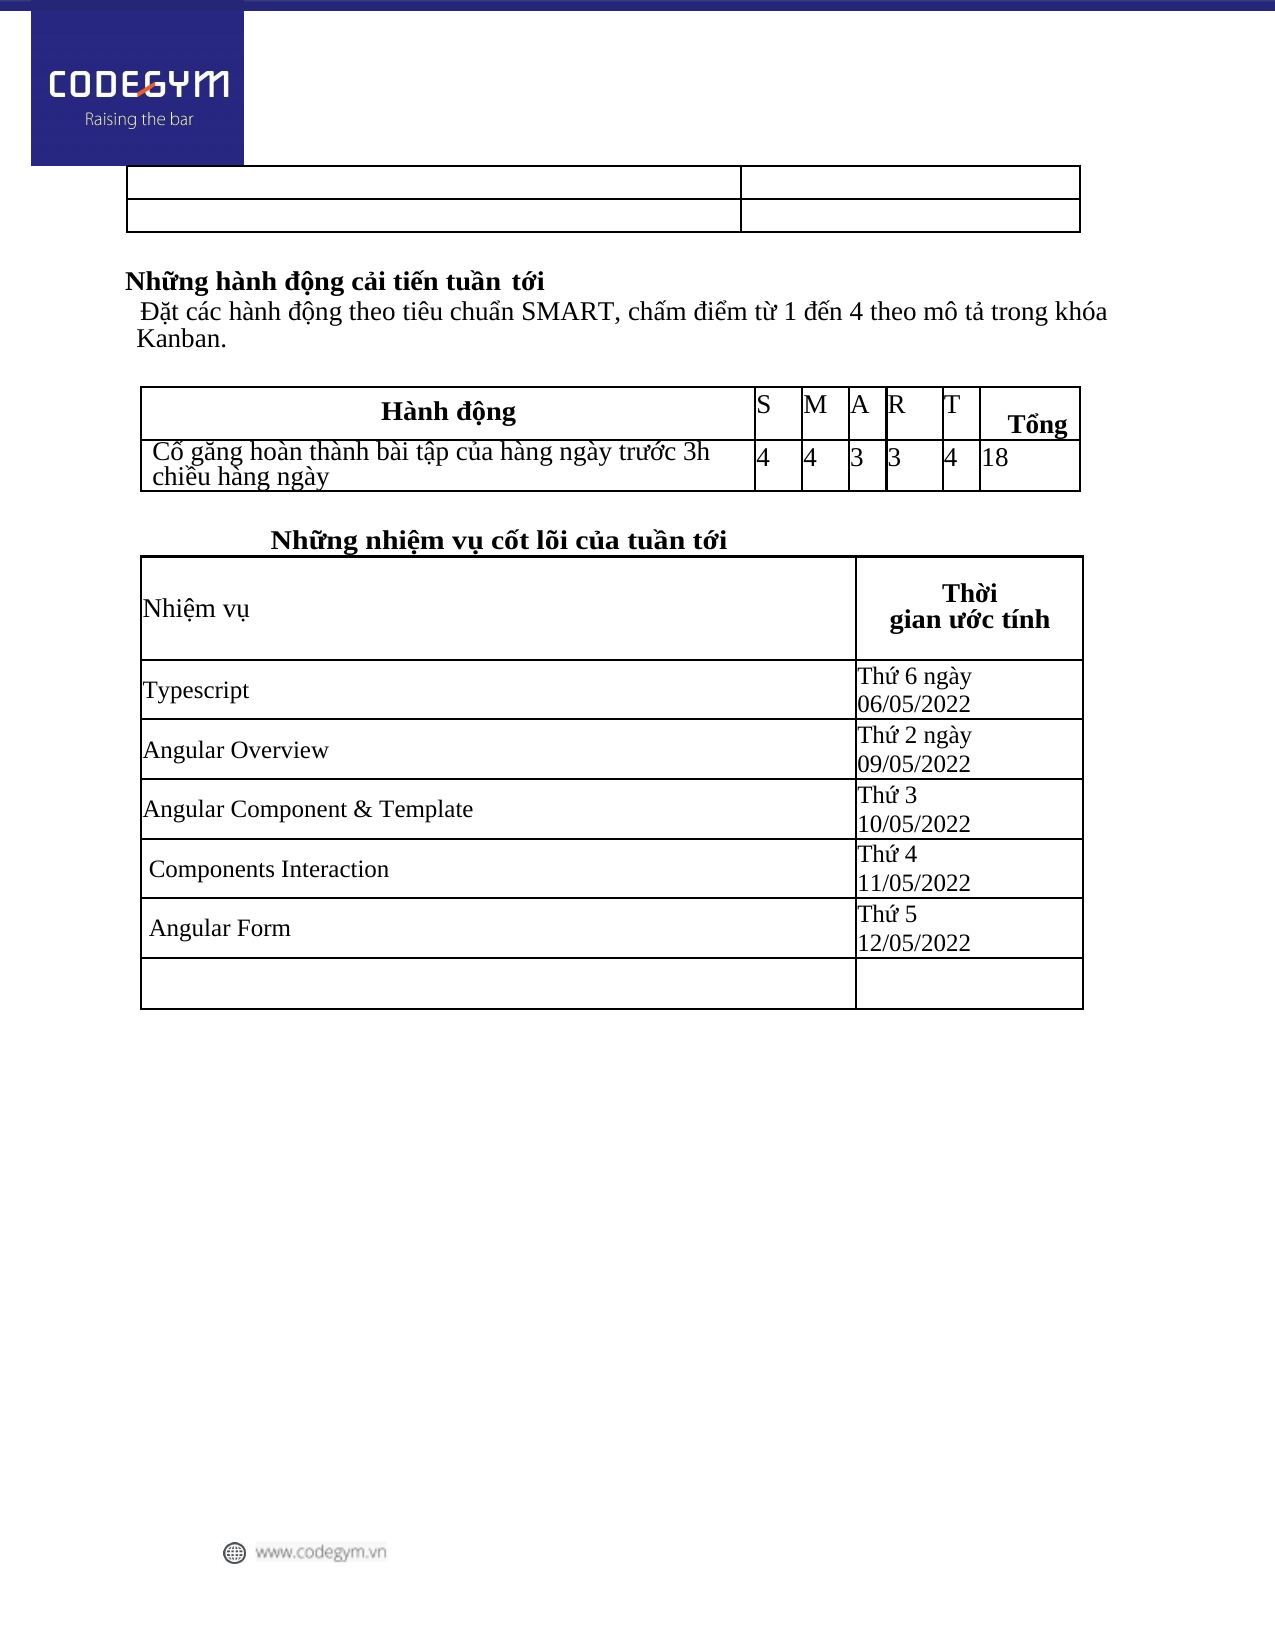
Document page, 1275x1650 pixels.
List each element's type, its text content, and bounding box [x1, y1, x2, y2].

table_cell 4 [944, 441, 979, 490]
table_cell 18 [981, 441, 1079, 490]
table_cell Thứ 6 ngày 06/05/2022 [857, 661, 1082, 718]
table_cell Thứ 2 ngày 09/05/2022 [857, 720, 1082, 778]
table_cell [742, 200, 1079, 231]
table_header Tổng [981, 388, 1079, 438]
table_header Nhiệm vụ [142, 558, 855, 659]
table_cell 3 [888, 441, 942, 490]
text Những hành động cải tiến tuần tới [125, 265, 1131, 297]
picture [223, 1535, 1246, 1636]
table_cell [742, 167, 1079, 198]
table_cell Angular Component & Template [142, 780, 855, 837]
table_cell Thứ 4 11/05/2022 [857, 840, 1082, 897]
table_header T [944, 388, 979, 438]
table_cell [142, 899, 855, 957]
table_cell Thứ 3 10/05/2022 [857, 780, 1082, 837]
table_cell Typescript [142, 661, 855, 718]
table_header S [756, 388, 801, 438]
table_cell [857, 959, 1082, 1008]
table_cell Angular Overview [142, 720, 855, 778]
table_header Thời gian ước tính [857, 558, 1082, 659]
text Đặt các hành động theo tiêu chuẩn SMART, chấm điểm từ 1 đến 4 theo mô tả trong khóa Kanban. [136, 298, 1117, 353]
table_cell 4 [756, 441, 801, 490]
picture [0, 0, 1275, 166]
subtitle Những nhiệm vụ cốt lõi của tuần tới [270, 524, 1131, 555]
table_header A [850, 388, 885, 438]
table_header R [888, 388, 942, 438]
table_cell Thứ 5 12/05/2022 [857, 899, 1082, 957]
table_cell [142, 959, 855, 1008]
table_cell 3 [850, 441, 885, 490]
table_header Hành động [142, 388, 754, 438]
table_header M [803, 388, 848, 438]
table_cell 4 [803, 441, 848, 490]
table_cell Components Interaction [142, 840, 855, 897]
table_cell Cố găng hoàn thành bài tập của hàng ngày trước 3h chiều hàng ngày [142, 441, 754, 490]
